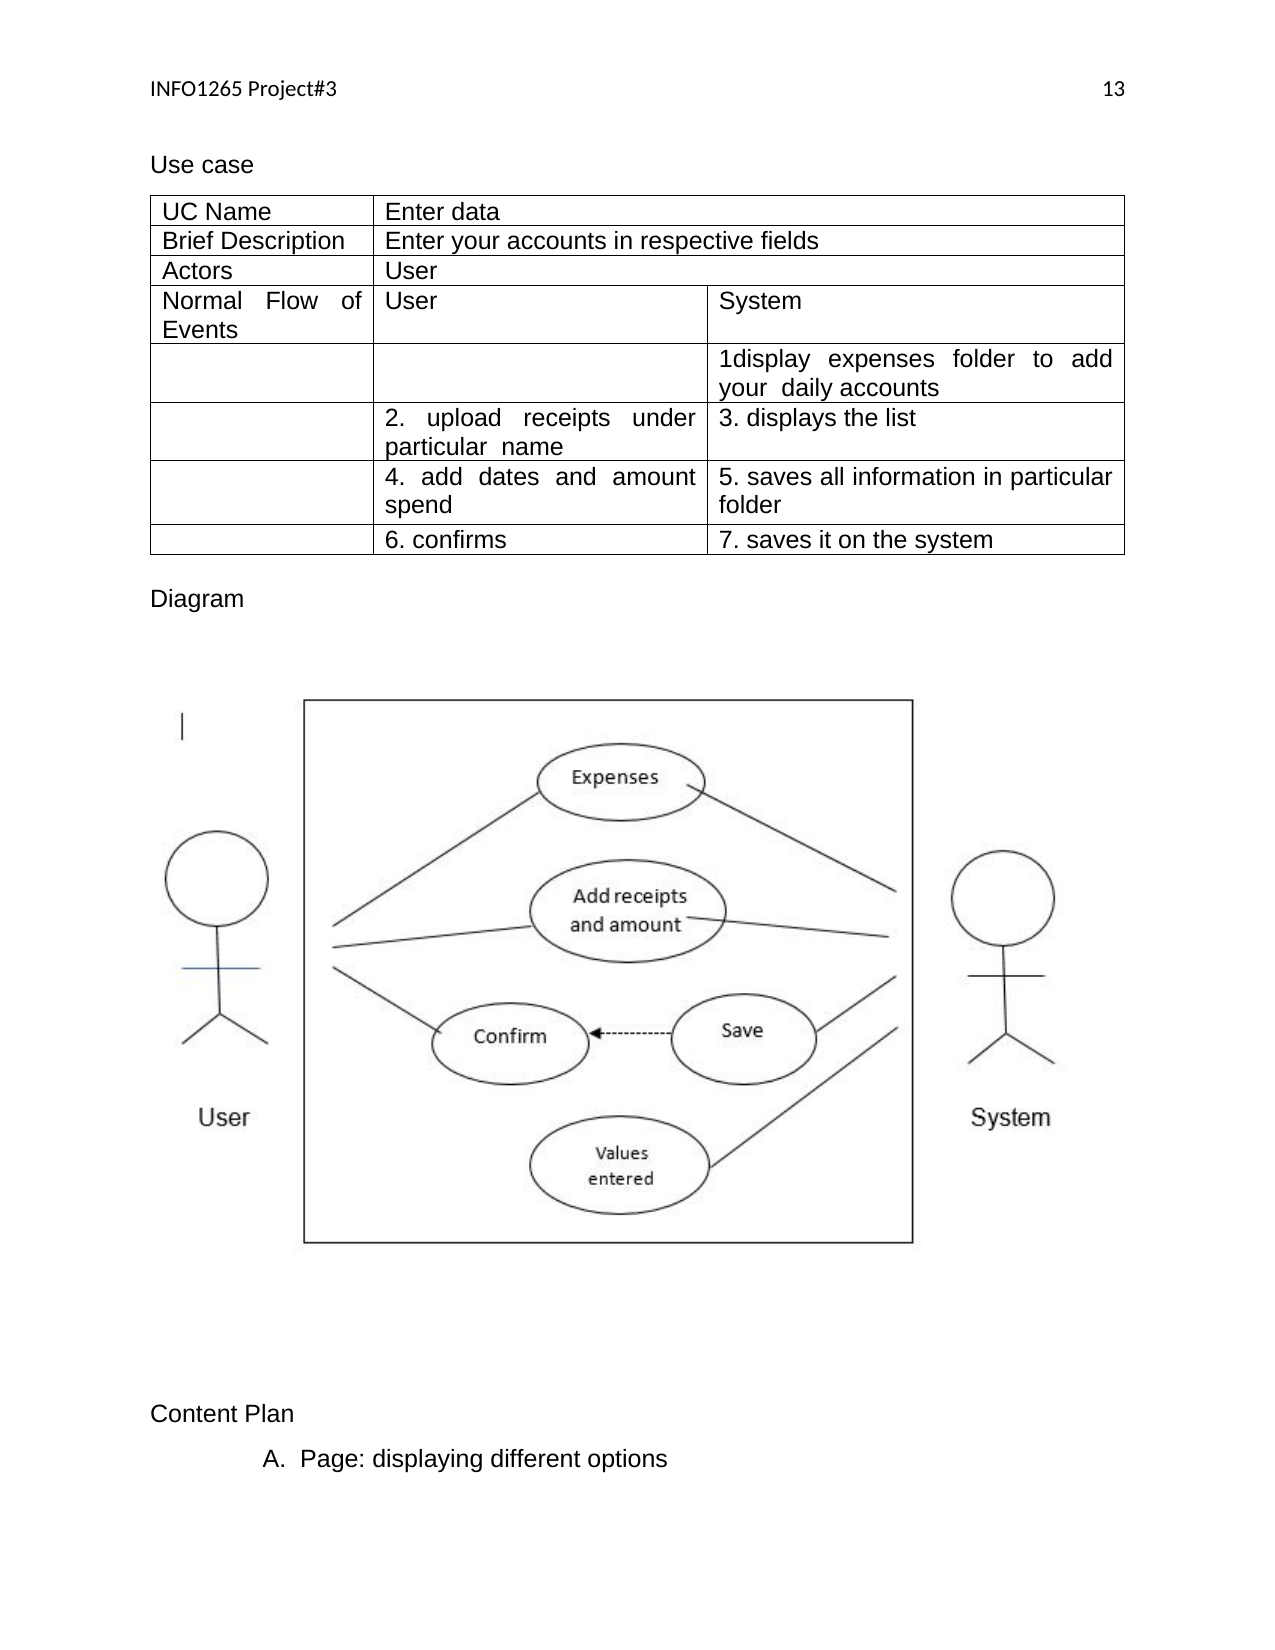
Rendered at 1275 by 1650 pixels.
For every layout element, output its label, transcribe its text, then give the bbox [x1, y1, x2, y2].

table_cell Brief Description [151, 226, 373, 255]
table_cell [151, 344, 373, 402]
table_cell 3. displays the list [708, 403, 1124, 460]
table_cell Actors [151, 256, 373, 285]
table_cell [374, 344, 707, 402]
table_cell [151, 403, 373, 460]
table_cell Normal Flow of Events [151, 286, 373, 343]
table_cell 2. upload receipts under particular name [374, 403, 707, 460]
table_cell Enter your accounts in respective fields [374, 226, 1124, 255]
table_cell 4. add dates and amount spend [374, 461, 707, 524]
list Page: displaying different options [262, 1444, 1125, 1473]
table_cell User [374, 256, 1124, 285]
text Use case [150, 150, 1125, 179]
table_cell 6. confirms [374, 525, 707, 554]
text Diagram [150, 584, 1125, 612]
table_cell [151, 461, 373, 524]
table_header Enter data [374, 196, 1124, 225]
table_header UC Name [151, 196, 373, 225]
table_cell System [708, 286, 1124, 343]
table_cell User [374, 286, 707, 343]
table_cell 1display expenses folder to add your daily accounts [708, 344, 1124, 402]
table_cell 7. saves it on the system [708, 525, 1124, 554]
text Content Plan [150, 1399, 1125, 1428]
table_cell [151, 525, 373, 554]
table_cell 5. saves all information in particular folder [708, 461, 1124, 524]
picture [150, 674, 1125, 1292]
